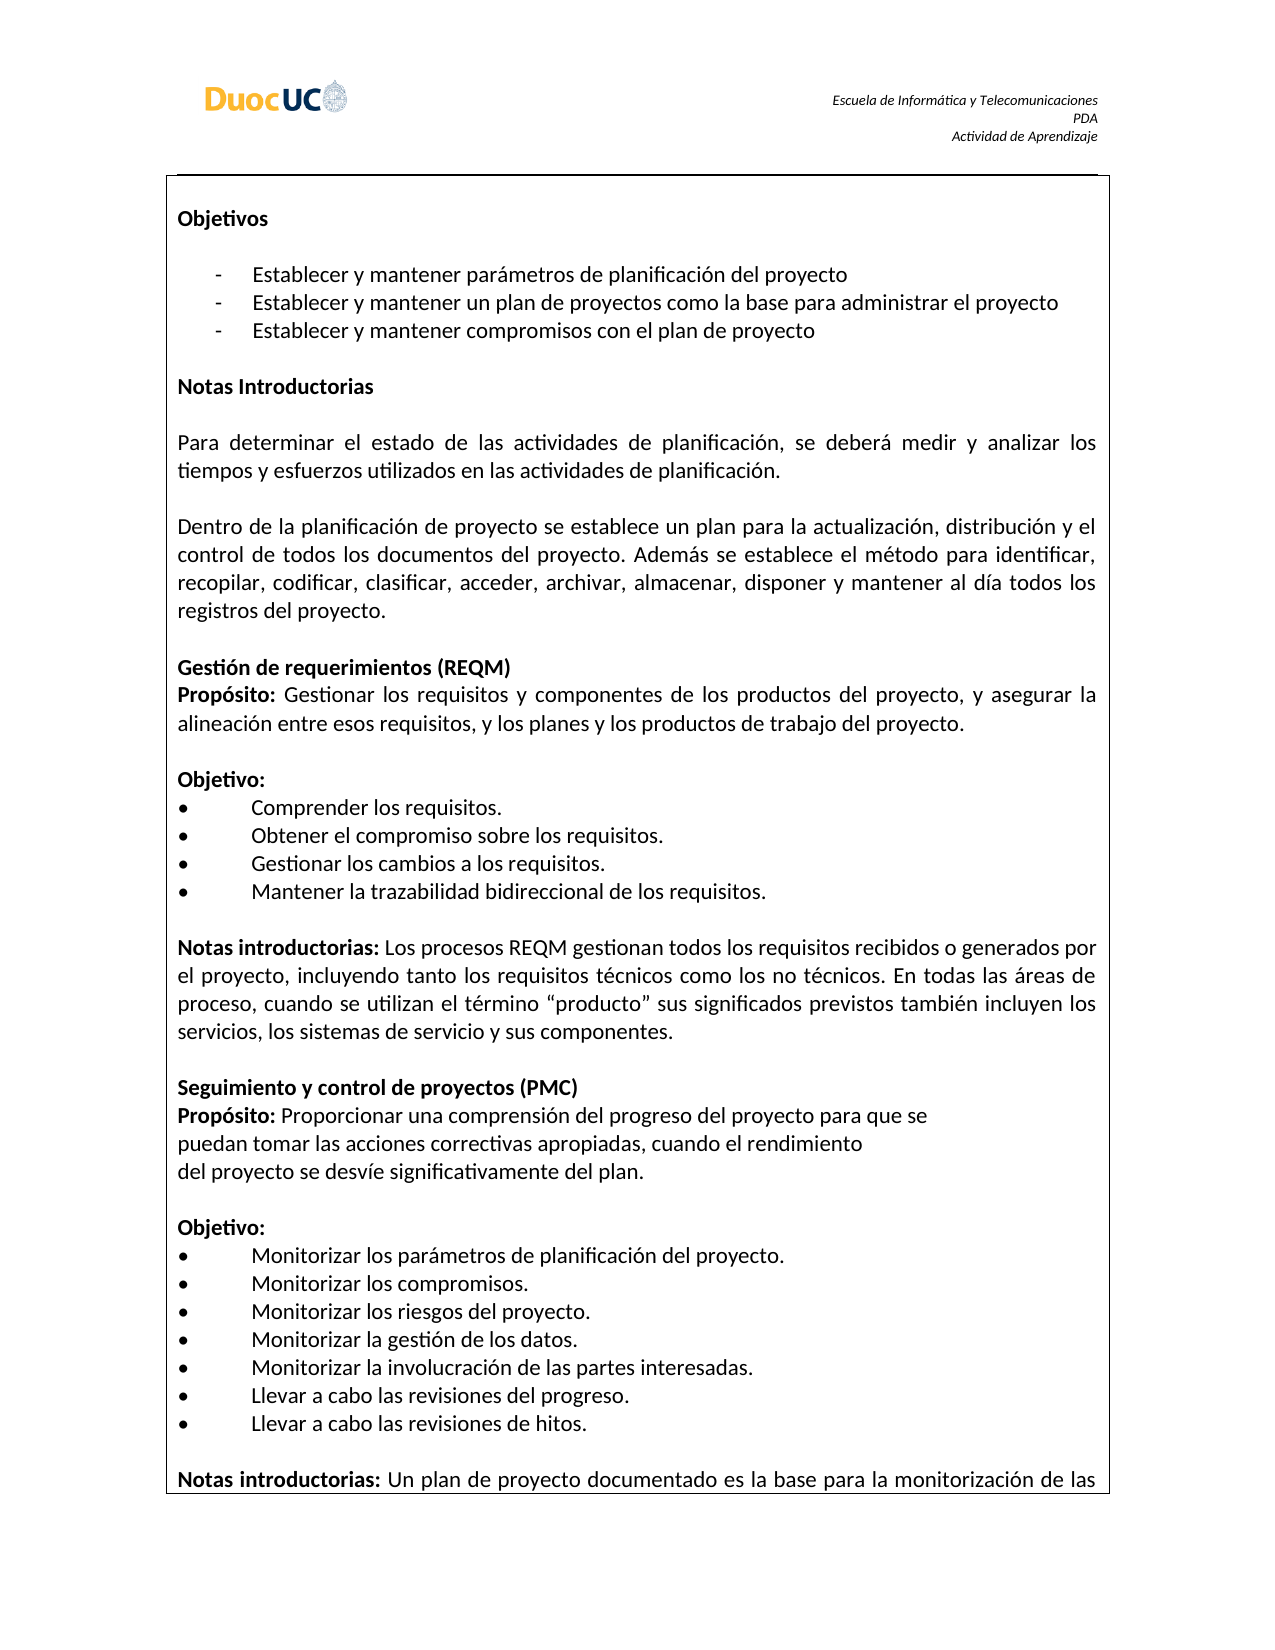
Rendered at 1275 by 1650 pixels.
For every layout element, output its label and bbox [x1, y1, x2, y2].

picture [198, 76, 352, 115]
table_cell [167, 176, 1109, 1493]
